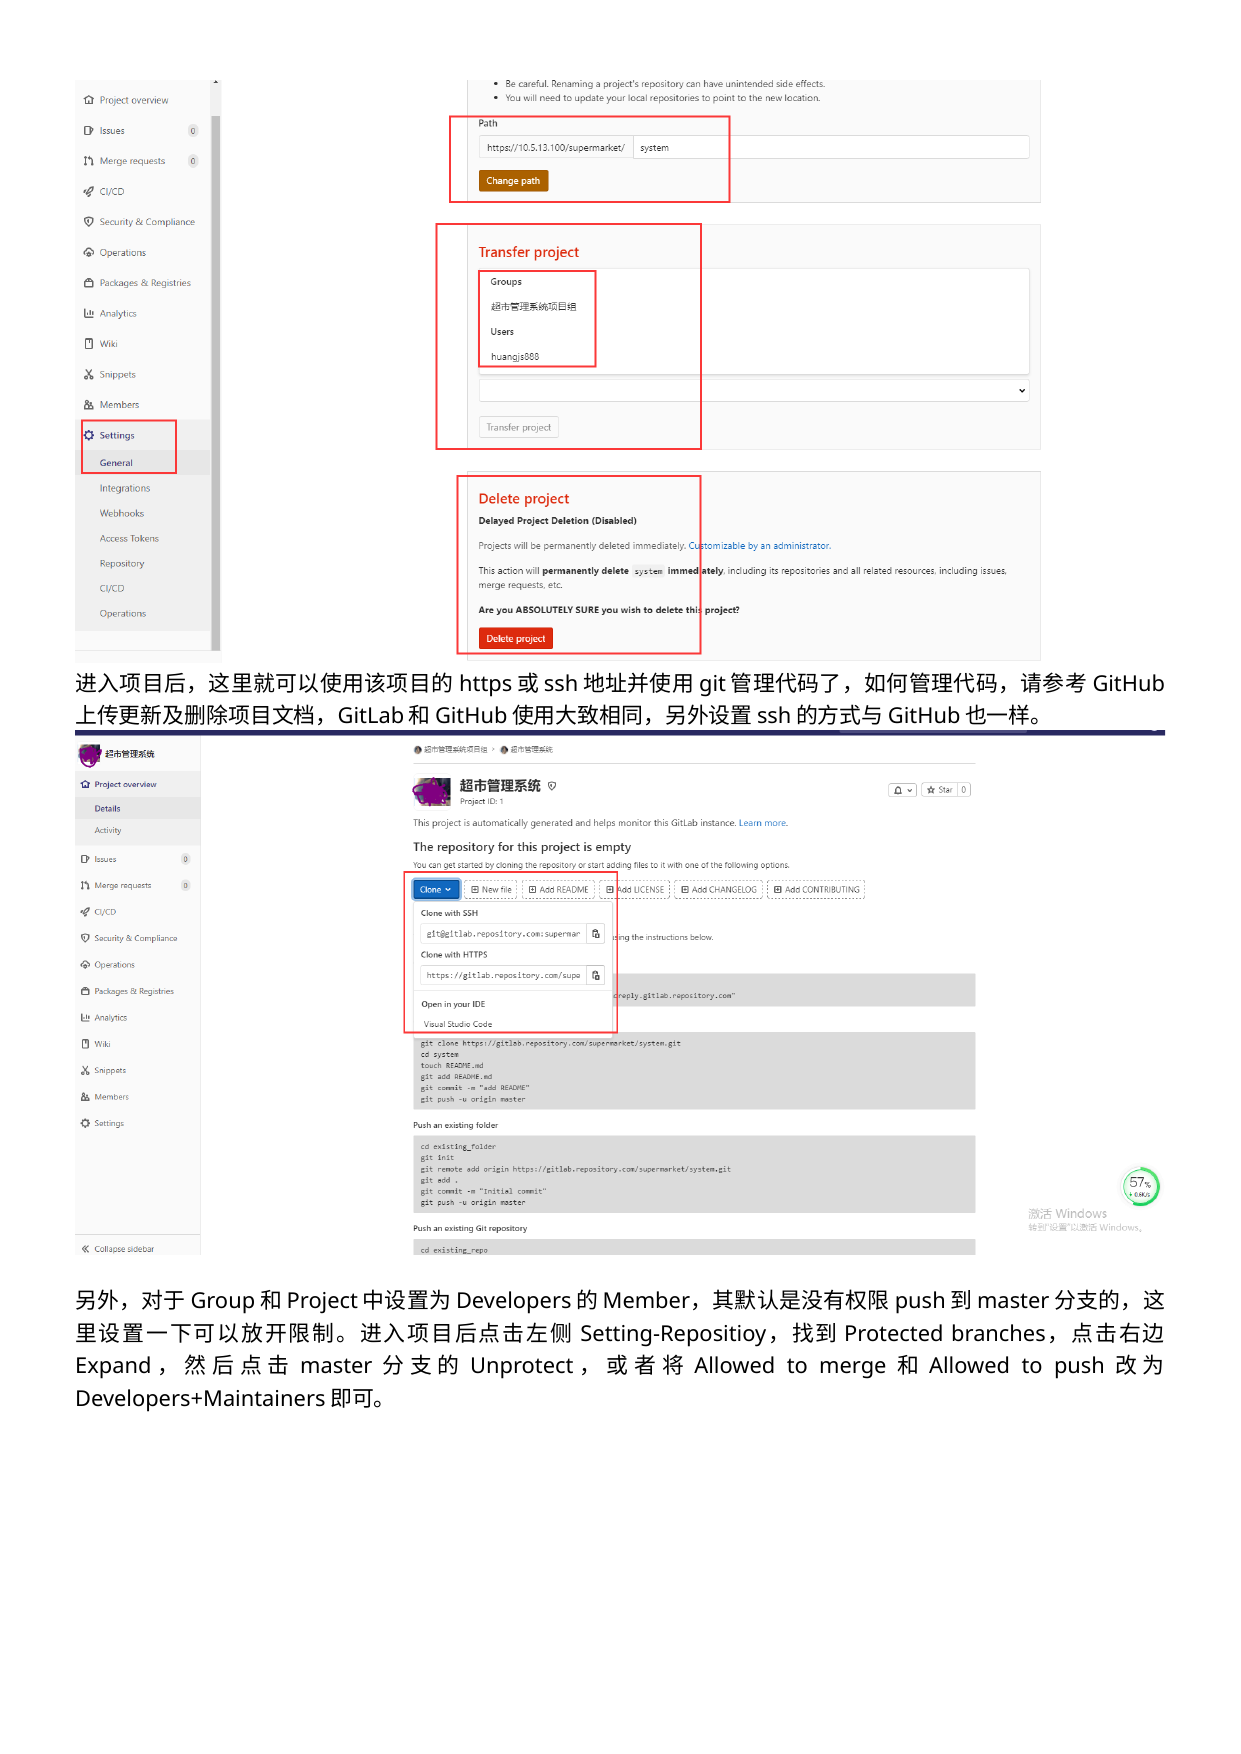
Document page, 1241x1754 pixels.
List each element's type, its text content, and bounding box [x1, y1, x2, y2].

text 另外，对于Group和Project中设置为Developers的Member，其默认是没有权限push到master分支的，这里设置一下可以放开限制。进入项目后点击左侧Setting-Repositioy，找到Protected branches，点击右边Expand，然后点击master分支的Unprotect，或者将Allowed to merge和Allowed to push改为Developers+Maintainers即可。 [75, 1283, 1165, 1413]
picture [75, 80, 1166, 663]
picture [75, 730, 1166, 1255]
text 进入项目后，这里就可以使用该项目的https或ssh地址并使用git管理代码了，如何管理代码，请参考GitHub上传更新及删除项目文档，GitLab和GitHub使用大致相同，另外设置ssh的方式与GitHub也一样。 [75, 666, 1165, 730]
